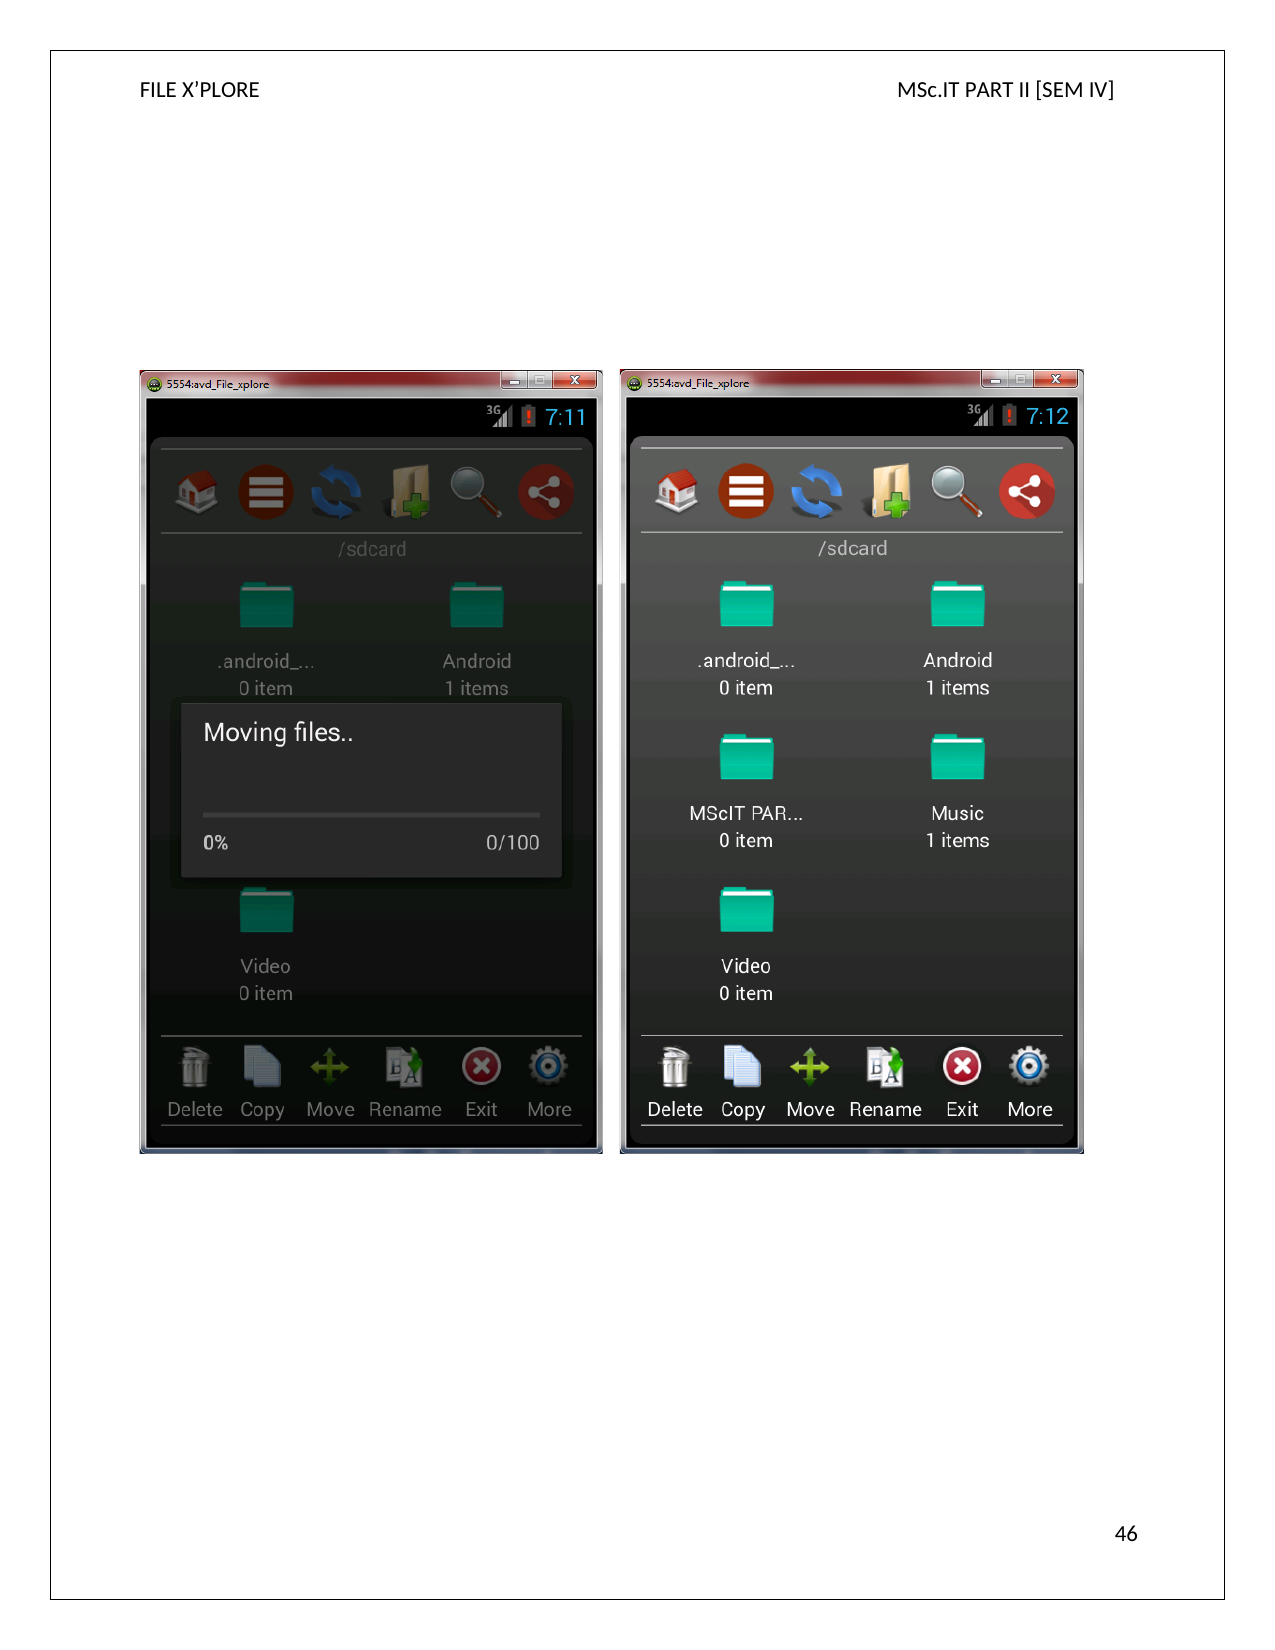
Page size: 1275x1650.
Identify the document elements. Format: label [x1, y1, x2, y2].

picture [139, 370, 603, 1154]
picture [619, 369, 1084, 1154]
